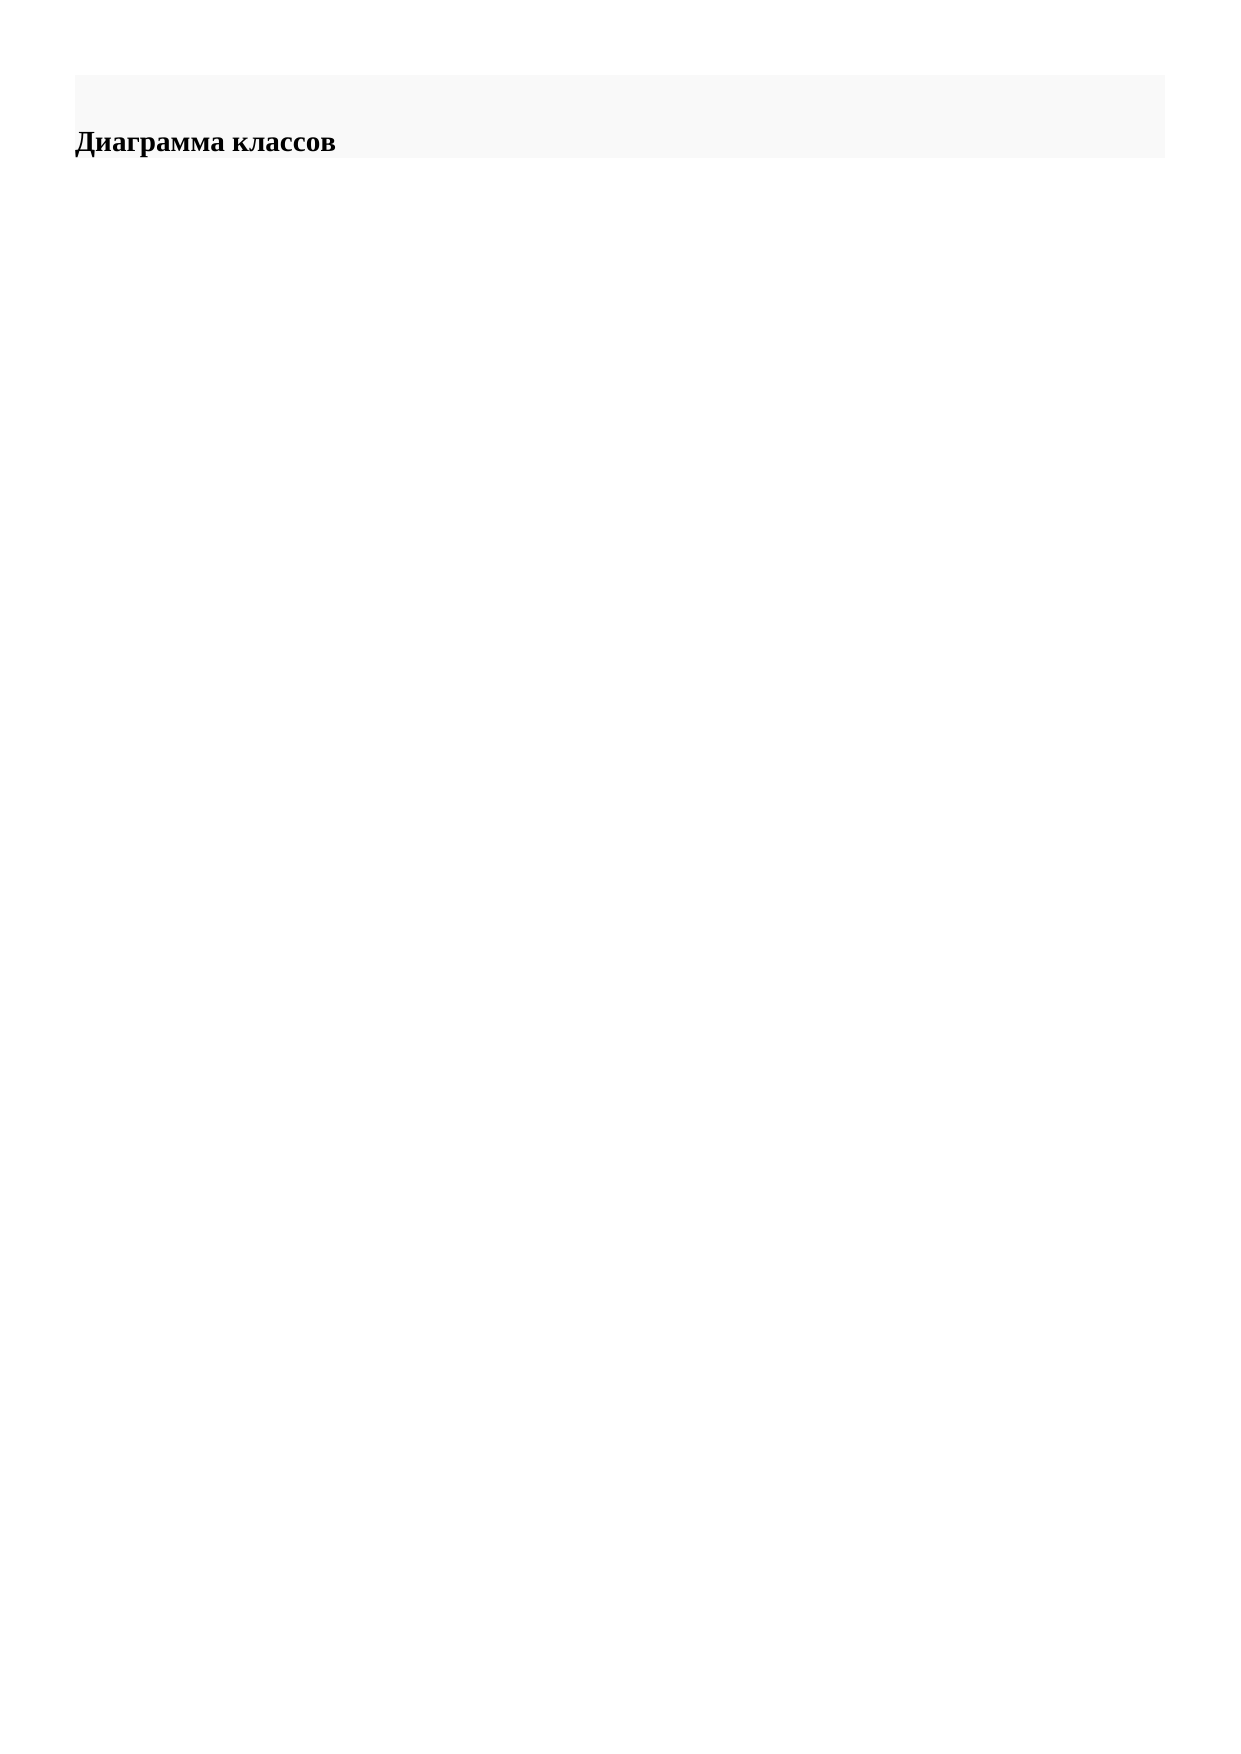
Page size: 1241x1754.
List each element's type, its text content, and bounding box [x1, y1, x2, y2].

text Диаграмма классов [75, 124, 1165, 158]
